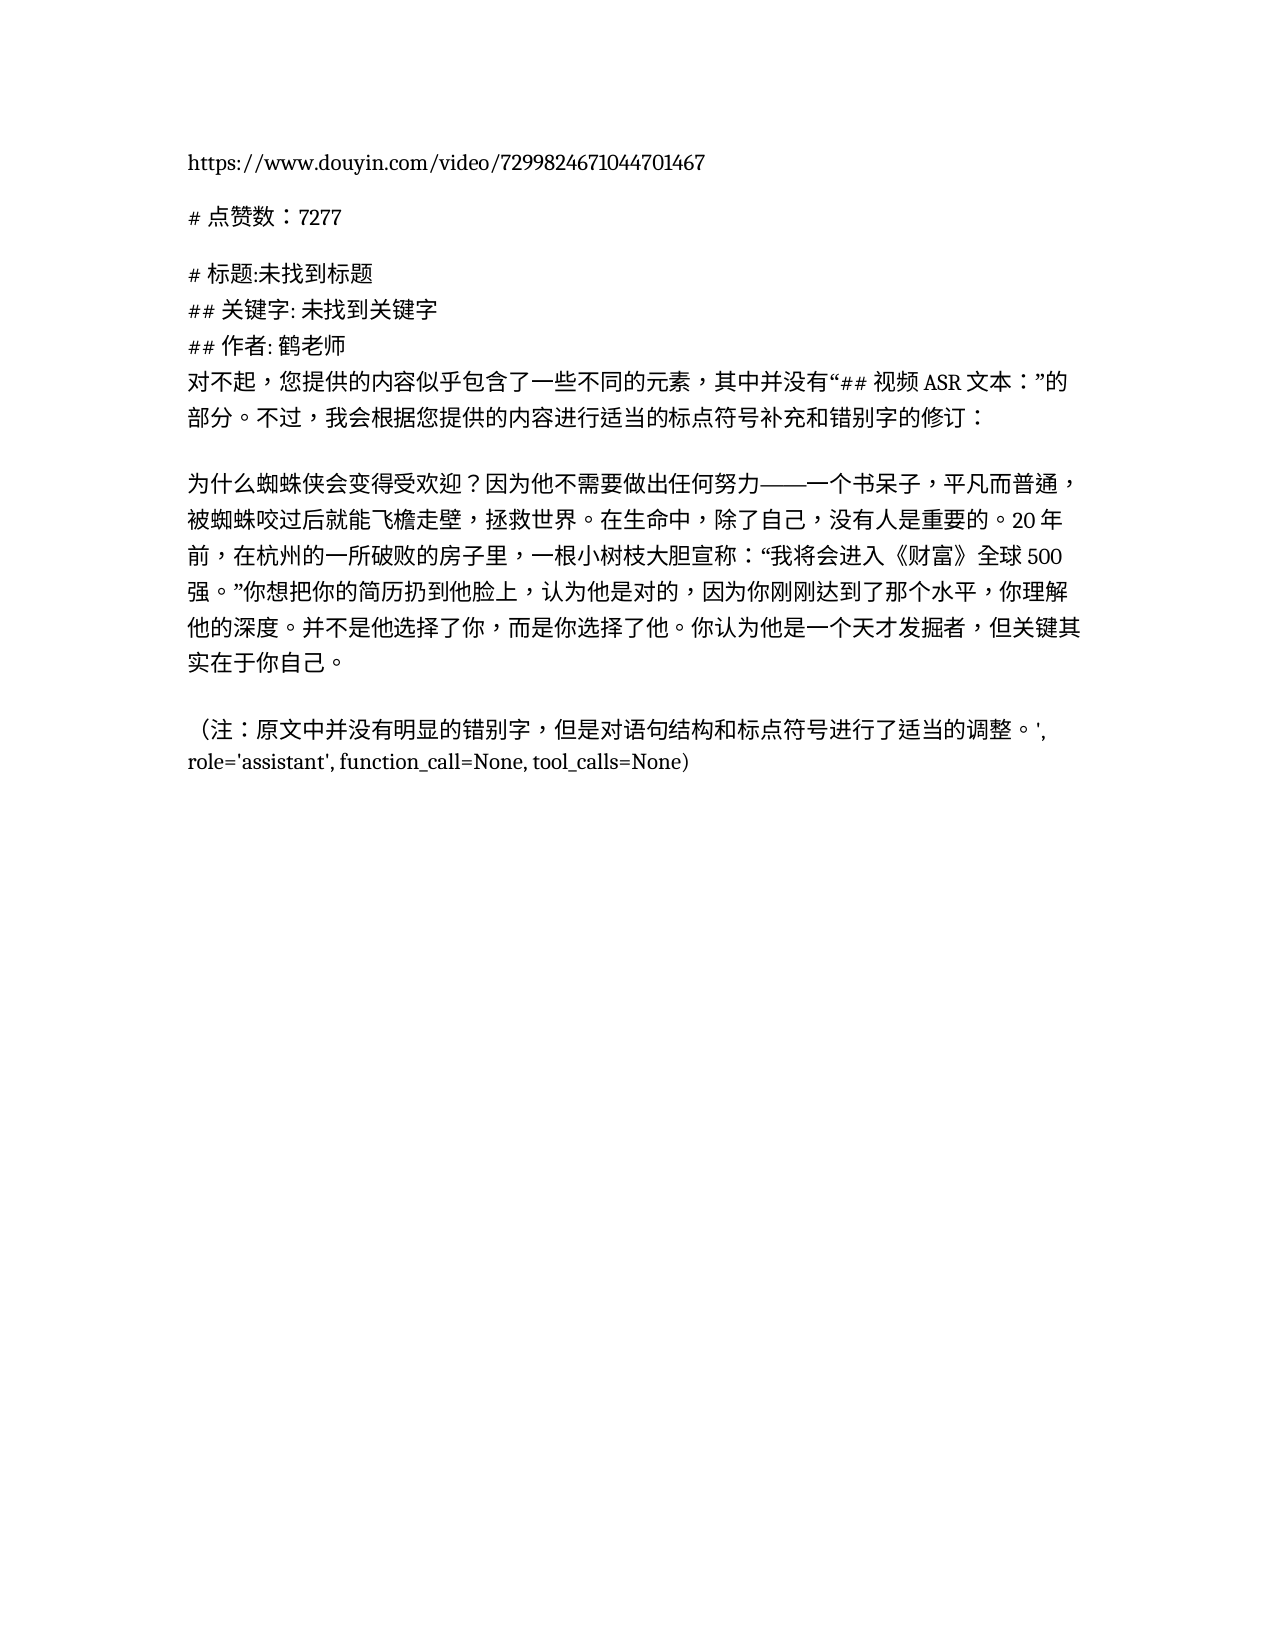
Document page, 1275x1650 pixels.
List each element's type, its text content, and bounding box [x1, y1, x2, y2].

text # 标题:未找到标题 ## 关键字: 未找到关键字 ## 作者: 鹤老师 对不起，您提供的内容似乎包含了一些不同的元素，其中并没有“## 视频ASR文本：”的部分。不过，我会根据您提供的内容进行适当的标点符号补充和错别字的修订： 为什么蜘蛛侠会变得受欢迎？因为他不需要做出任何努力——一个书呆子，平凡而普通，被蜘蛛咬过后就能飞檐走壁，拯救世界。在生命中，除了自己，没有人是重要的。20年前，在杭州的一所破败的房子里，一根小树枝大胆宣称：“我将会进入《财富》全球500强。”你想把你的简历扔到他脸上，认为他是对的，因为你刚刚达到了那个水平，你理解他的深度。并不是他选择了你，而是你选择了他。你认为他是一个天才发掘者，但关键其实在于你自己。 （注：原文中并没有明显的错别字，但是对语句结构和标点符号进行了适当的调整。', role='assistant', function_call=None, tool_calls=None) [187, 258, 1087, 775]
text # 点赞数：7277 [187, 201, 1087, 232]
text https://www.douyin.com/video/7299824671044701467 [187, 150, 1087, 176]
